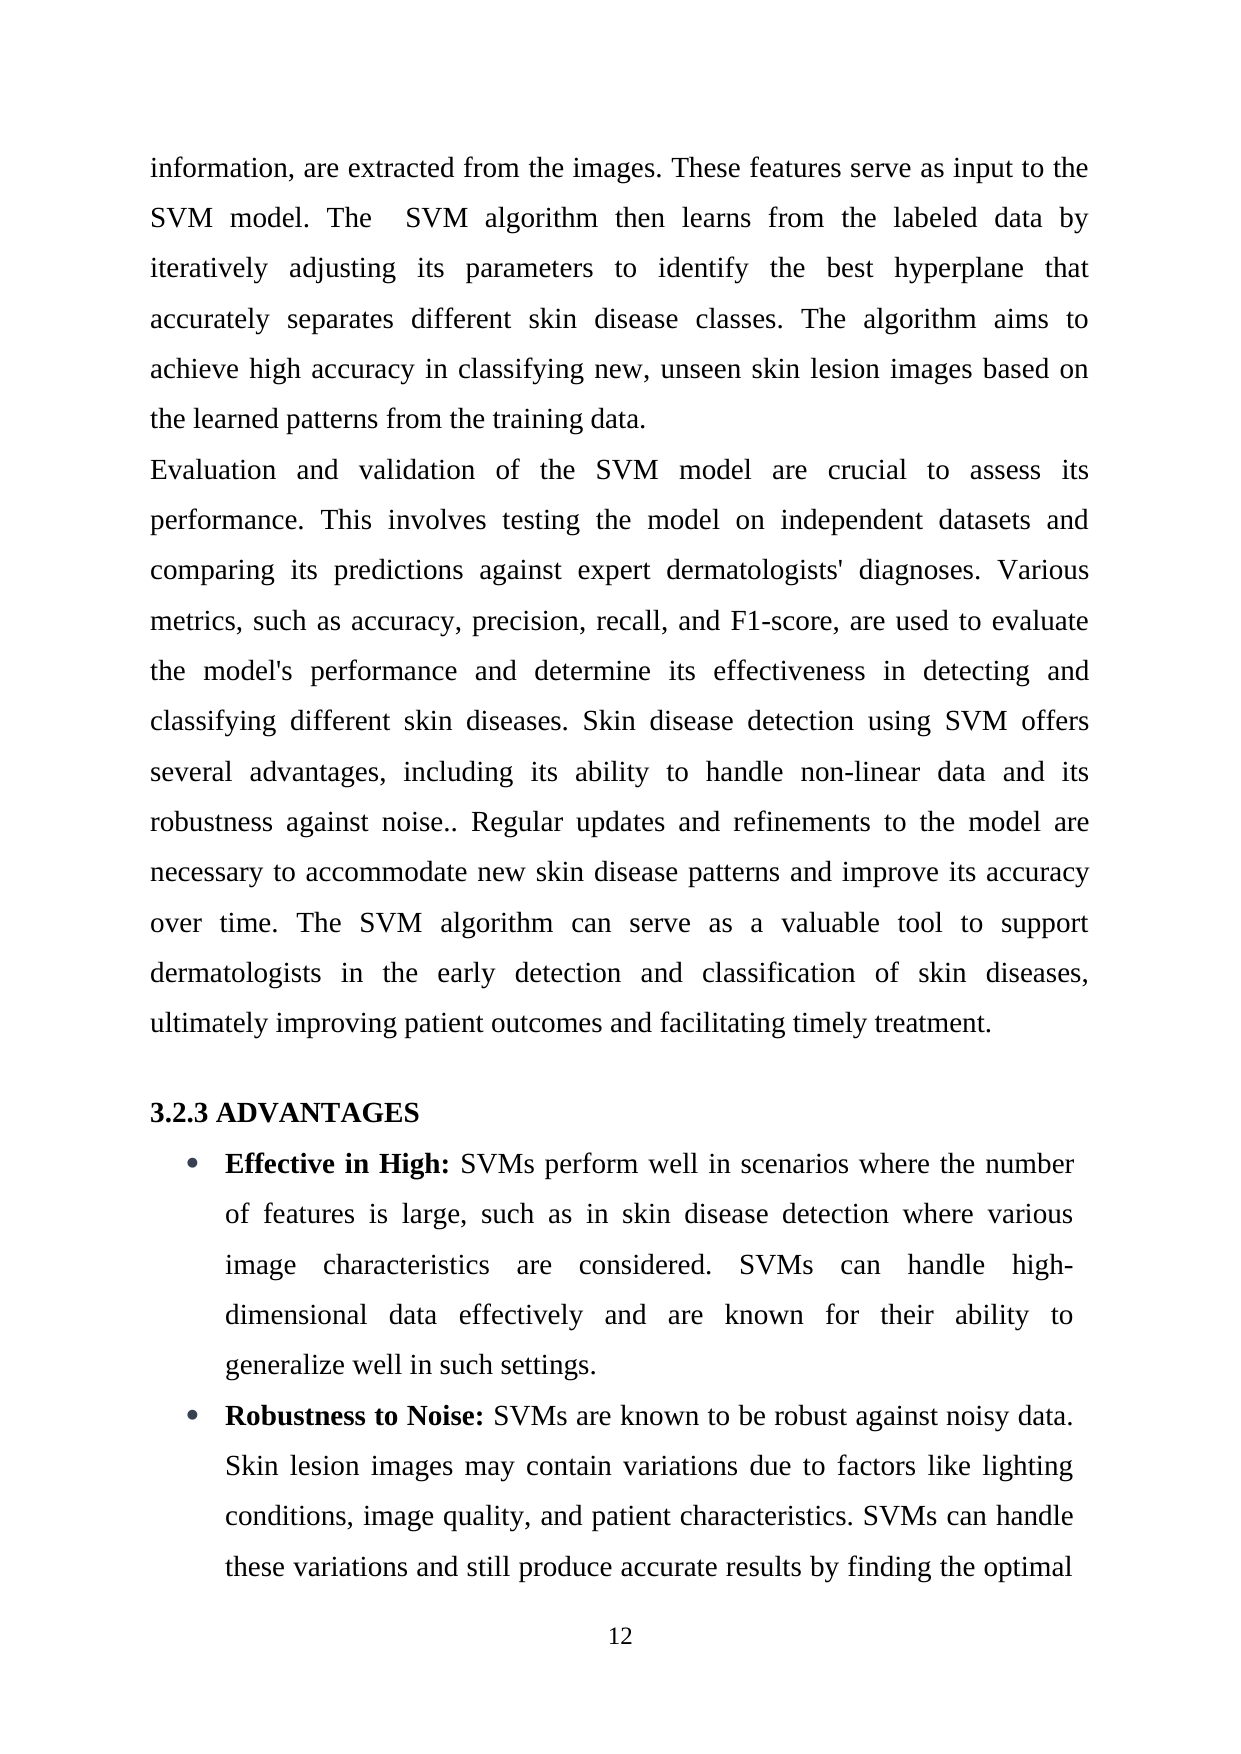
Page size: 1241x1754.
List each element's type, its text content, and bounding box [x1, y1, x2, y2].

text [150, 150, 1090, 435]
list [187, 1398, 1074, 1582]
text Evaluation and validation of the SVM model are crucial to assess its performance. This involves testing the model on independent datasets and comparing its predictions against expert dermatologists' diagnoses. Various metrics, such as accuracy, precision, recall, and F1-score, are used to evaluate the model's performance and determine its effectiveness in detecting and classifying different skin diseases. Skin disease detection using SVM offers several advantages, including its ability to handle non-linear data and its robustness against noise.. Regular updates and refinements to the model are necessary to accommodate new skin disease patterns and improve its accuracy over time. The SVM algorithm can serve as a valuable tool to support dermatologists in the early detection and classification of skin diseases, ultimately improving patient outcomes and facilitating timely treatment. [150, 452, 1090, 1039]
text 3.2.3 ADVANTAGES [150, 1095, 1074, 1128]
list Effective in High: SVMs perform well in scenarios where the number of features is large, such as in skin disease detection where various image characteristics are considered. SVMs can handle high-dimensional data effectively and are known for their ability to generalize well in such settings. [187, 1146, 1074, 1381]
